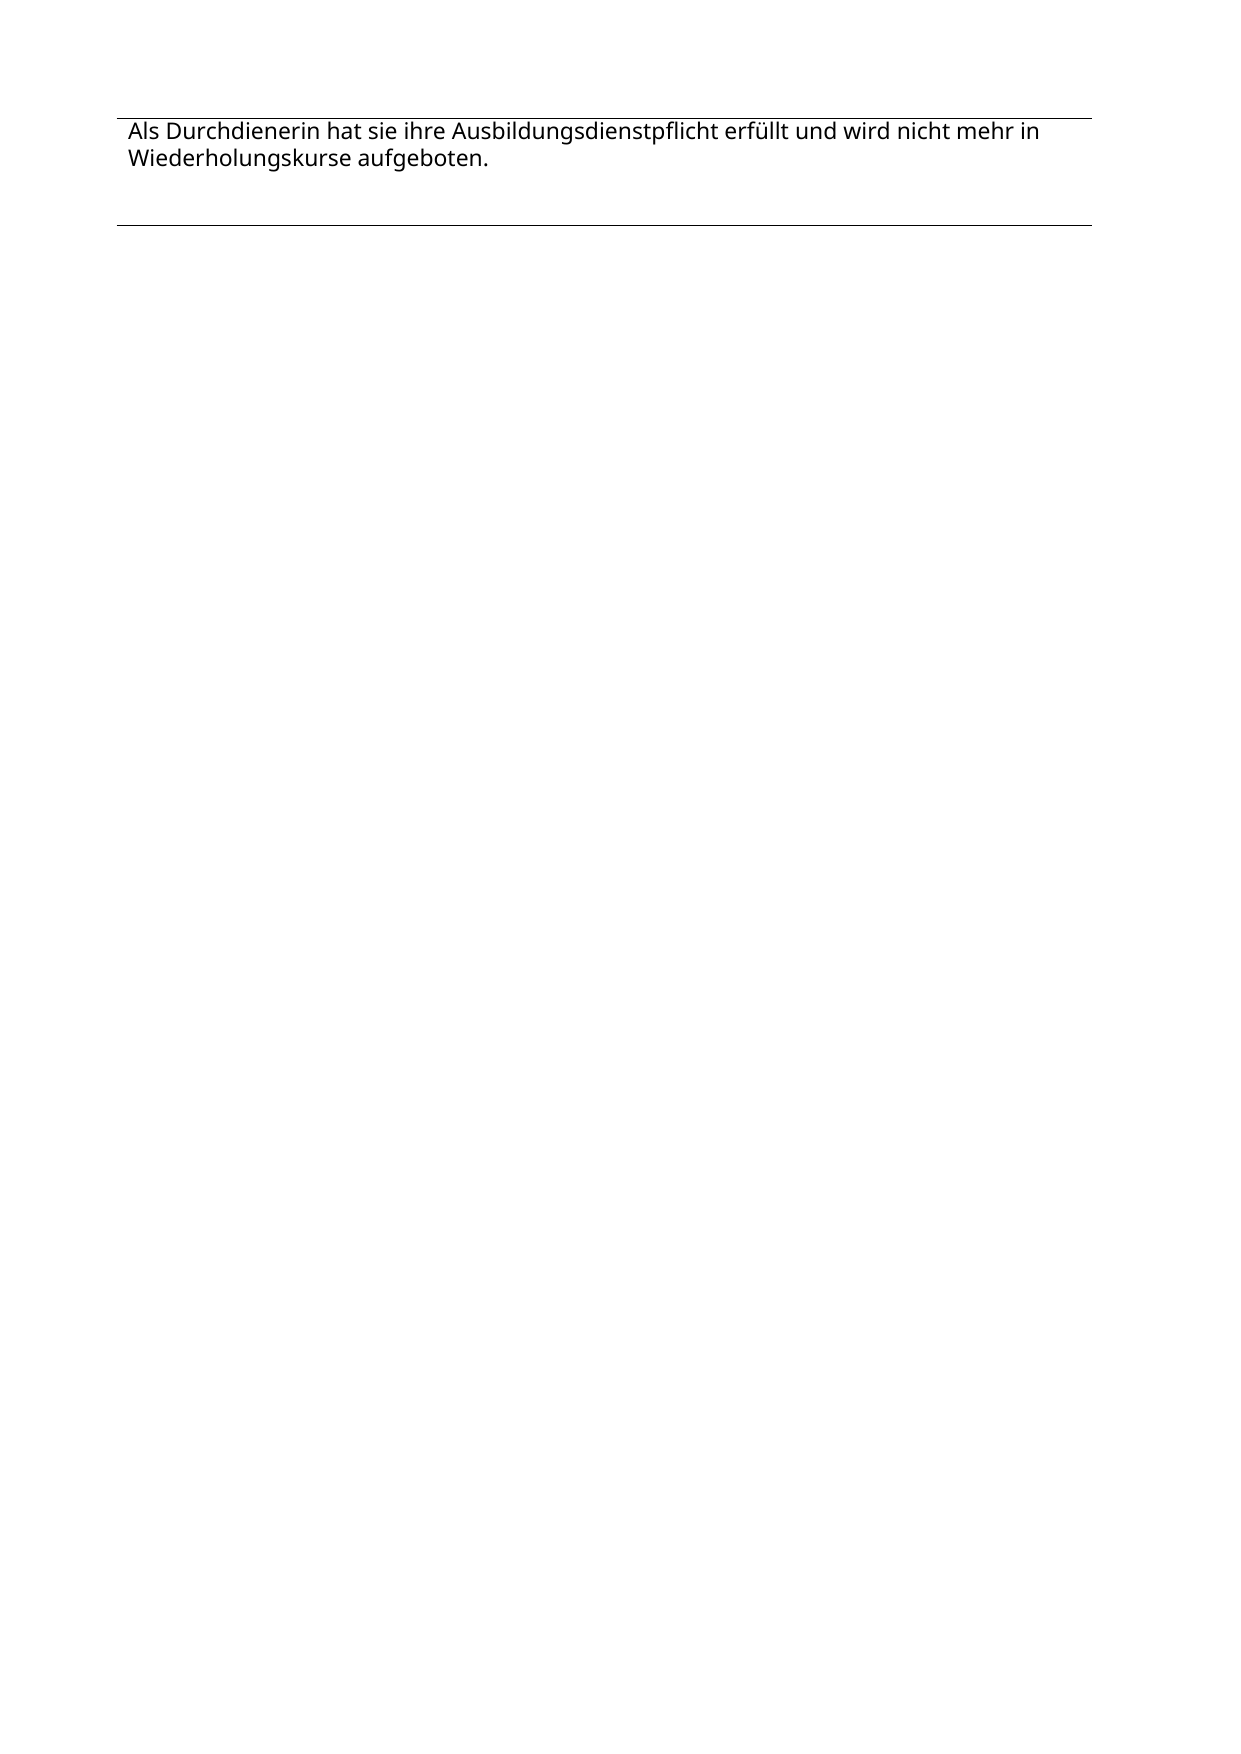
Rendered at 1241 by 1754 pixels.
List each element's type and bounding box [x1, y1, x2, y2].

table_header [117, 119, 1092, 225]
